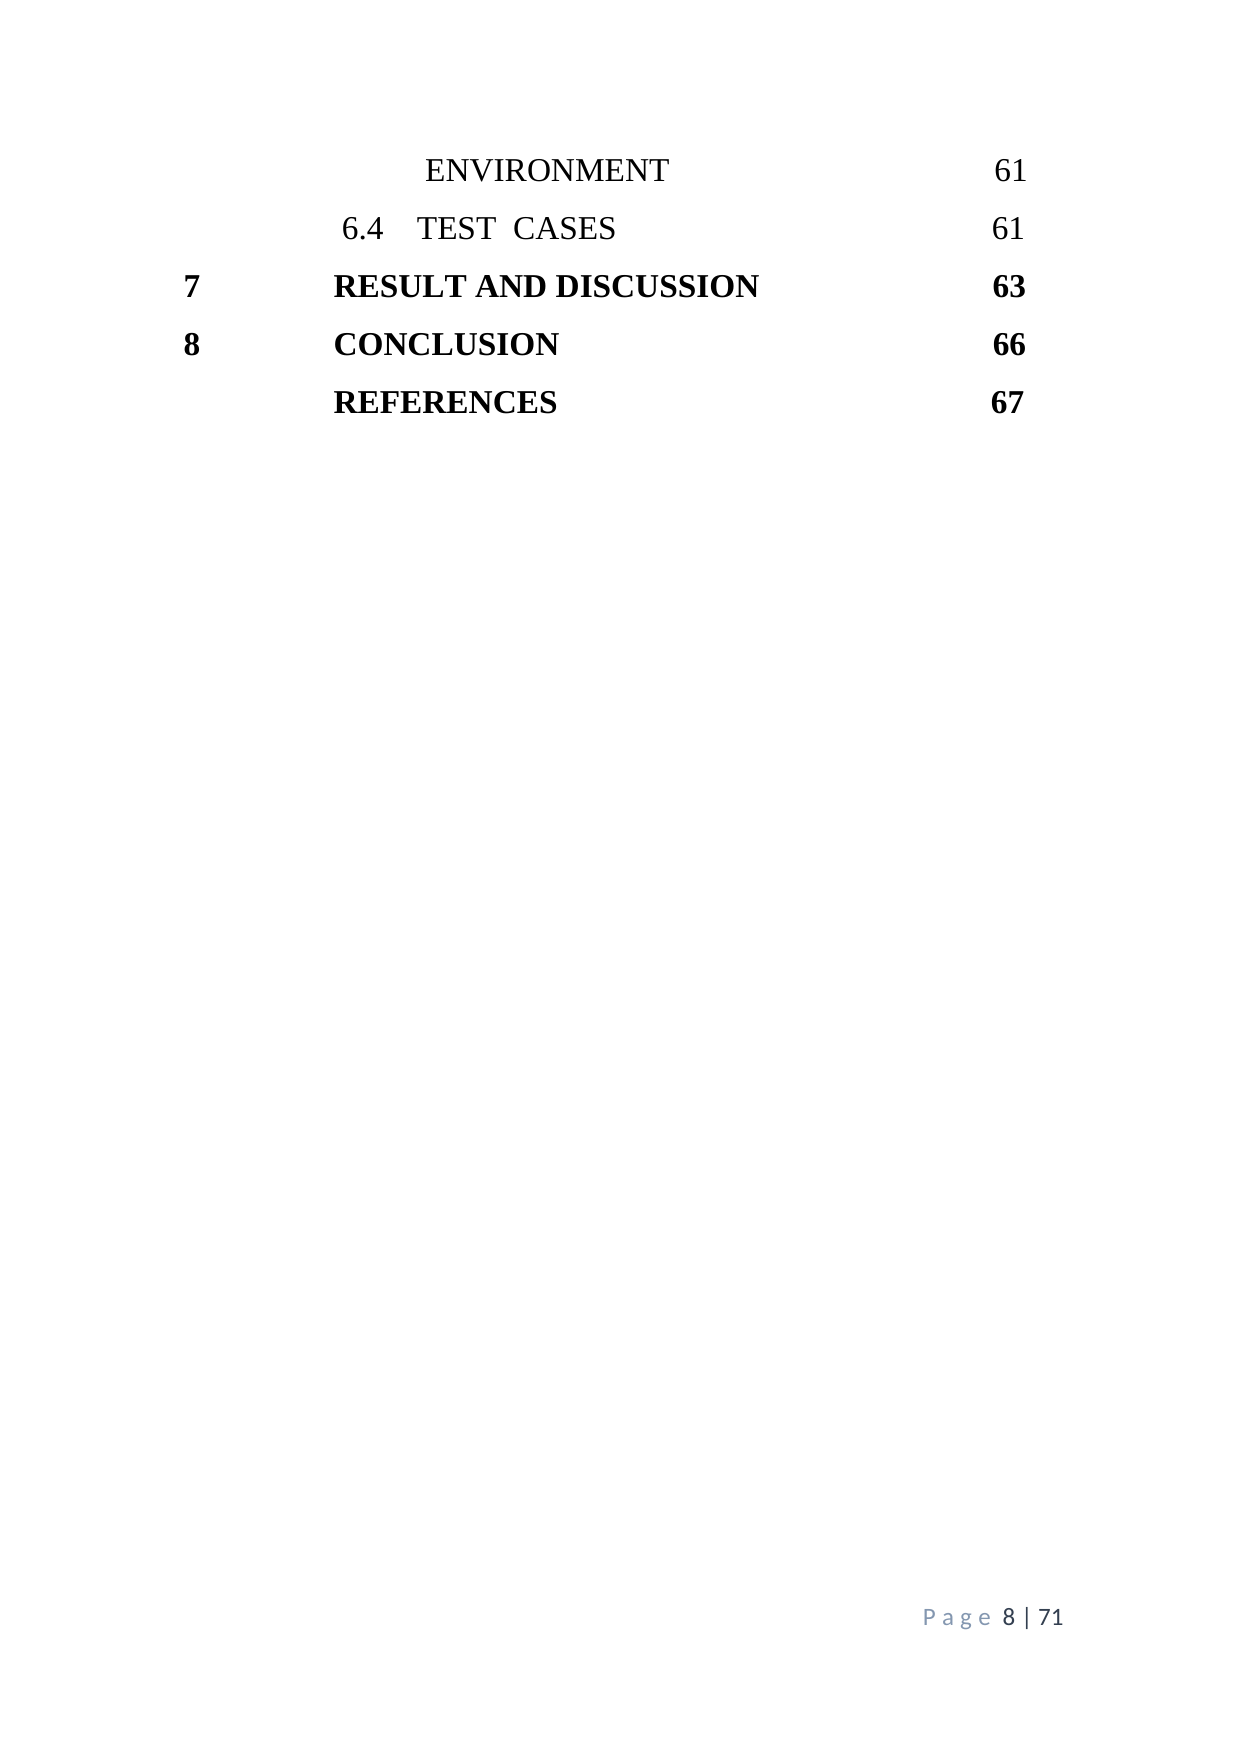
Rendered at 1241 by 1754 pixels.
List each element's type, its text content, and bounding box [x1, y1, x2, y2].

text 7 RESULT AND DISCUSSION 63 [150, 266, 1090, 304]
text 6.4 TEST CASES 61 [150, 208, 1090, 246]
text 8 CONCLUSION 66 [150, 324, 1090, 362]
text ENVIRONMENT 61 [150, 150, 1090, 188]
text REFERENCES 67 [150, 382, 1090, 420]
